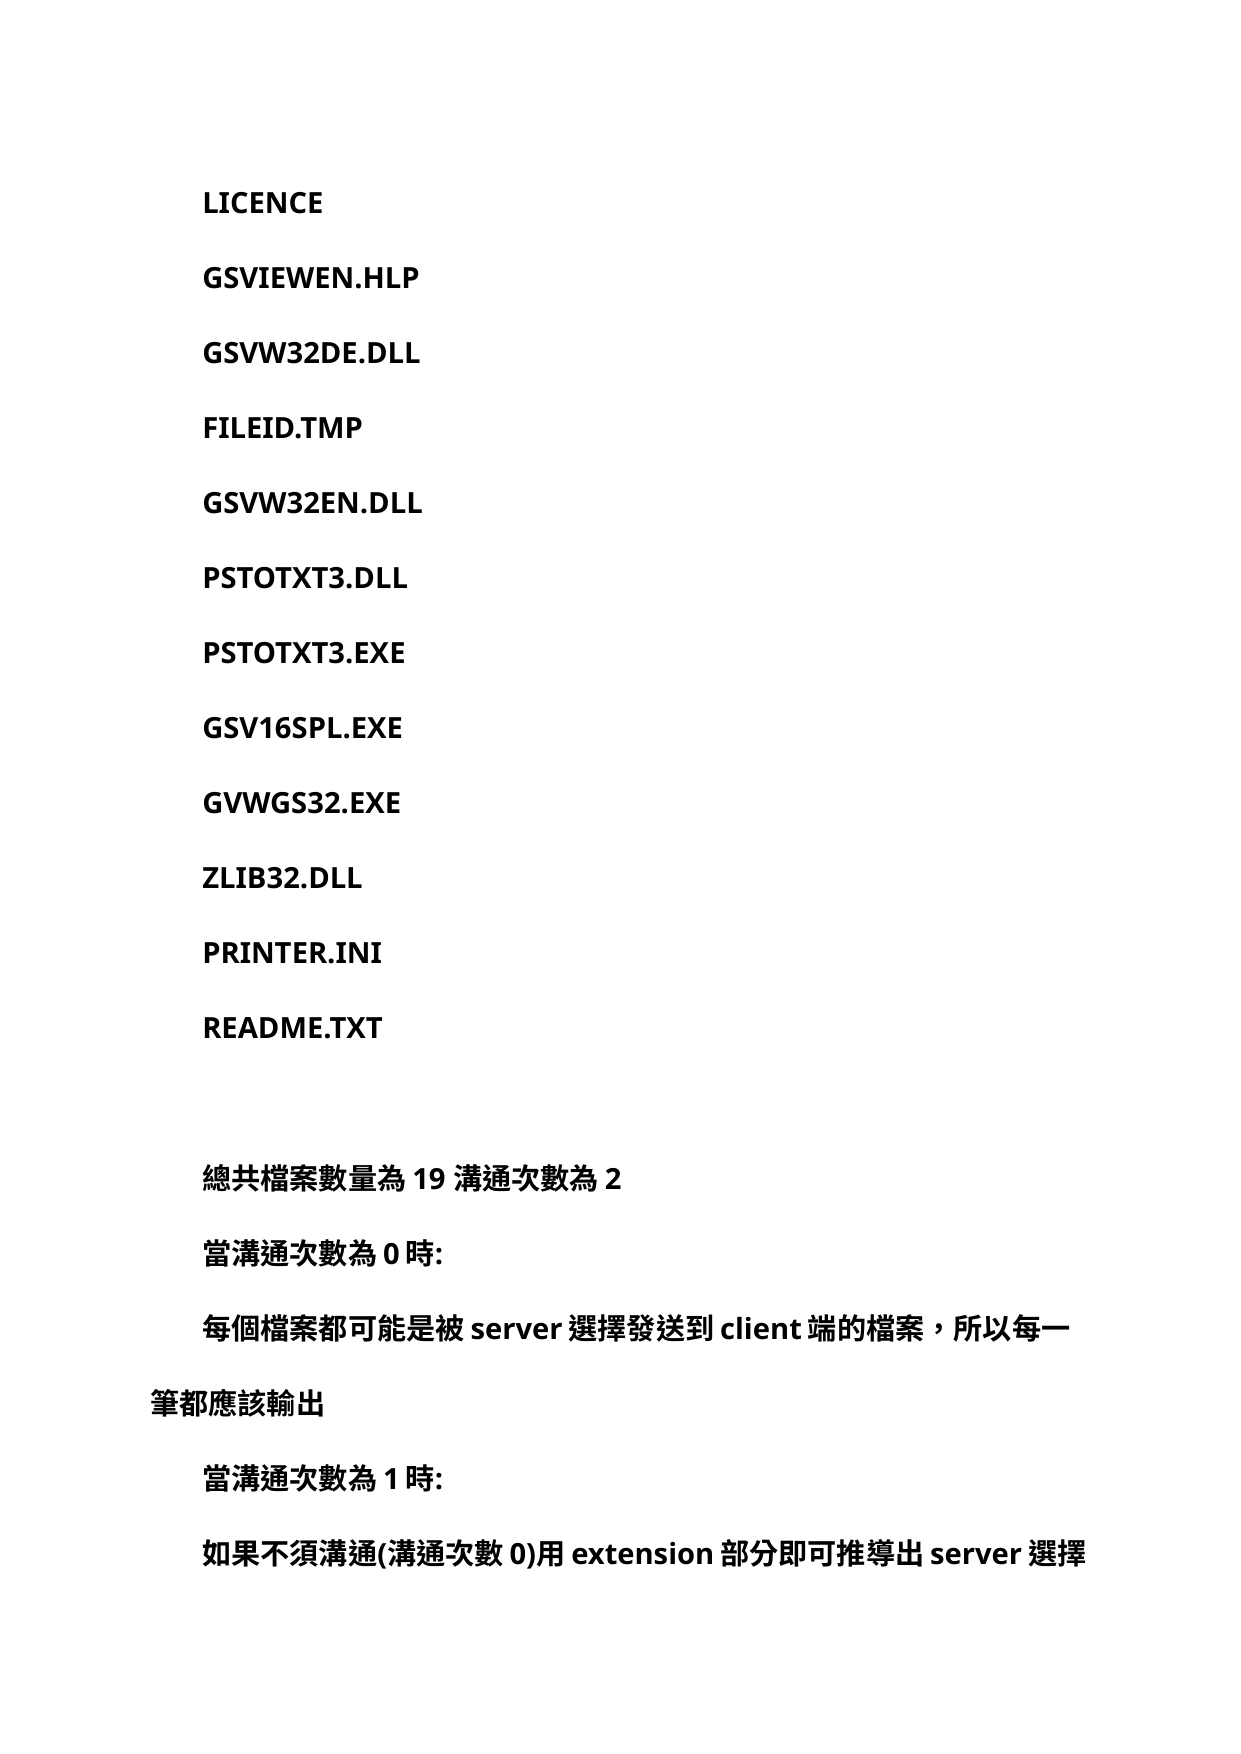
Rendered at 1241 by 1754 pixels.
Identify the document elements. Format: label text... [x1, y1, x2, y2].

text GSVIEWEN.HLP [150, 239, 1090, 314]
text ZLIB32.DLL [150, 839, 1090, 914]
text PSTOTXT3.EXE [150, 614, 1090, 689]
text GSVW32DE.DLL [150, 314, 1090, 389]
text 總共檔案數量為19 溝通次數為2 [150, 1139, 1090, 1214]
text PSTOTXT3.DLL [150, 539, 1090, 614]
text FILEID.TMP [150, 389, 1090, 464]
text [150, 1514, 1090, 1589]
text GSV16SPL.EXE [150, 689, 1090, 764]
text 每個檔案都可能是被server選擇發送到client端的檔案，所以每一筆都應該輸出 [150, 1289, 1090, 1439]
text 當溝通次數為1時: [150, 1439, 1090, 1514]
text LICENCE [150, 164, 1090, 239]
text README.TXT [150, 989, 1090, 1064]
text 當溝通次數為0時: [150, 1214, 1090, 1289]
text GSVW32EN.DLL [150, 464, 1090, 539]
text PRINTER.INI [150, 914, 1090, 989]
text GVWGS32.EXE [150, 764, 1090, 839]
